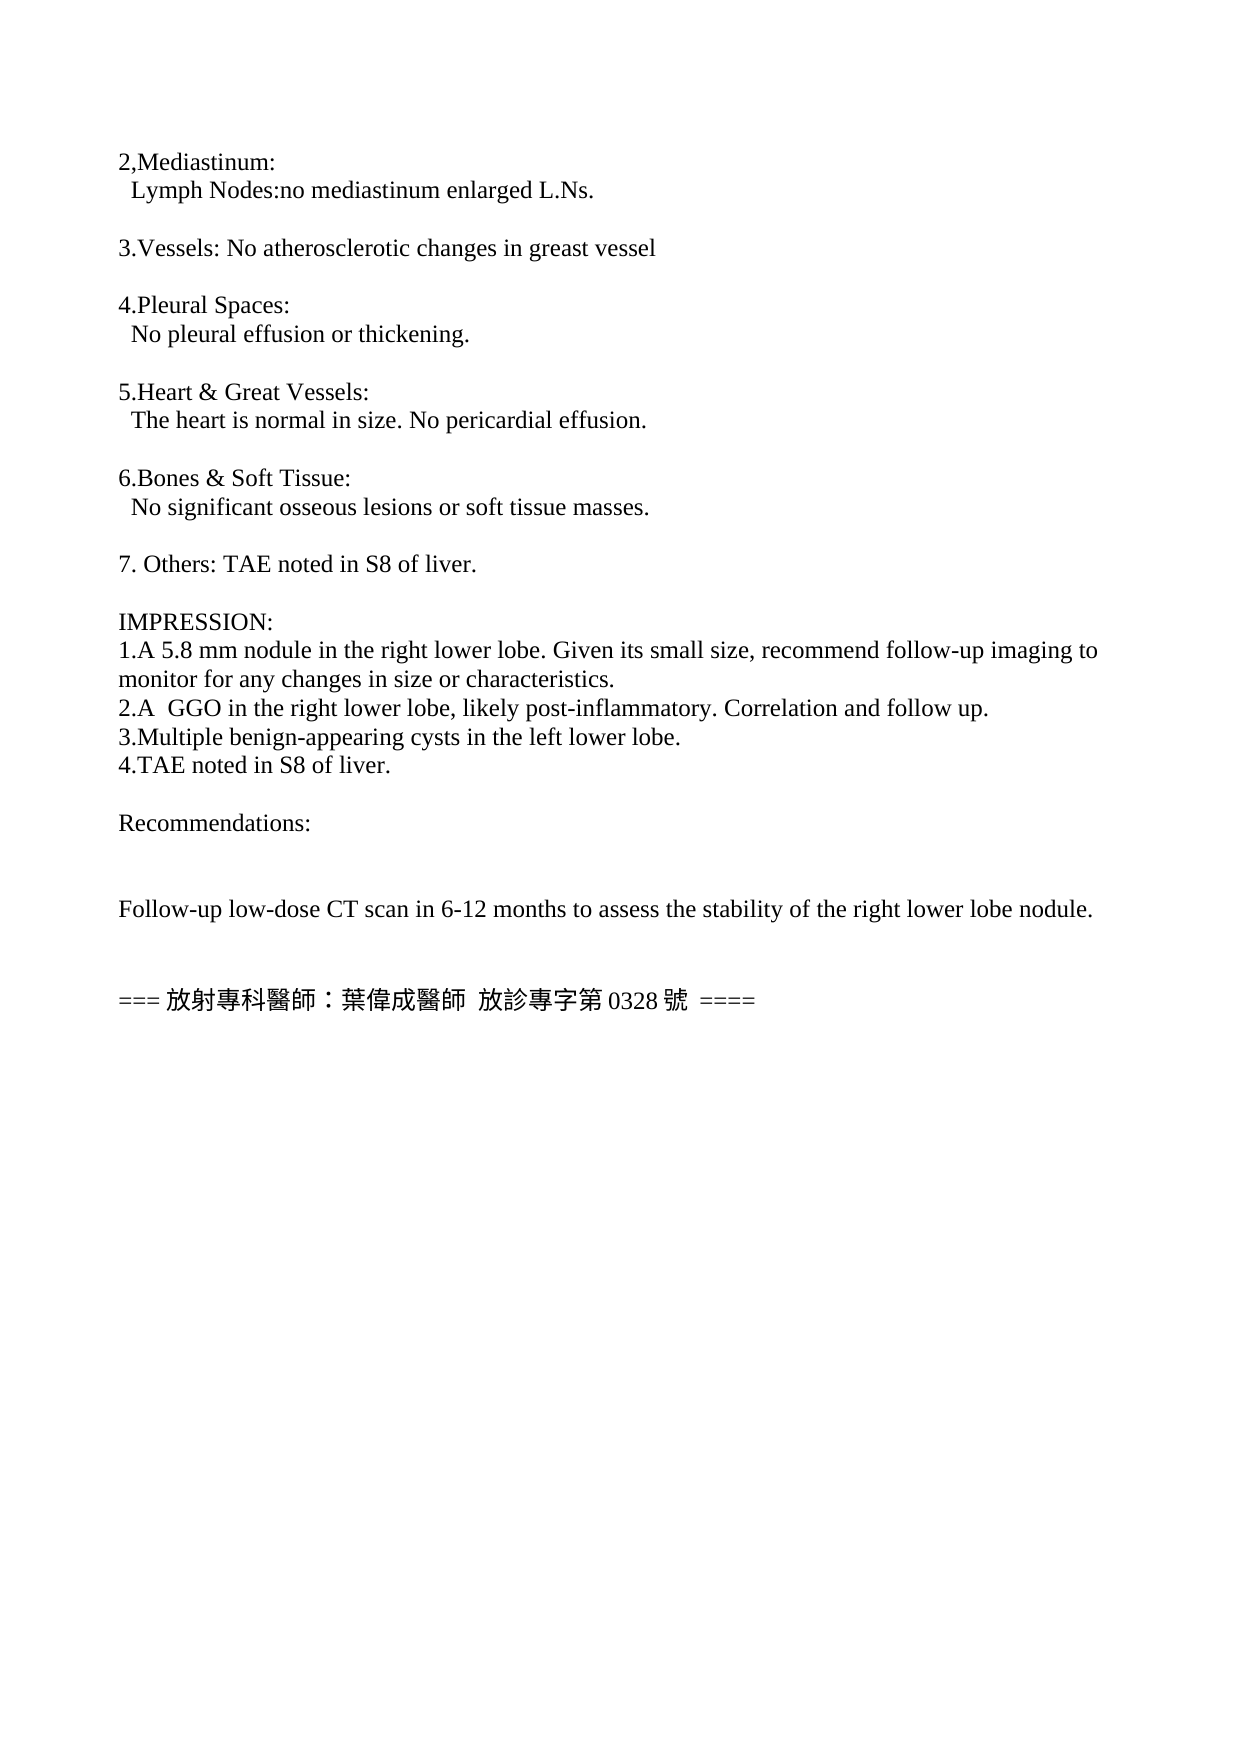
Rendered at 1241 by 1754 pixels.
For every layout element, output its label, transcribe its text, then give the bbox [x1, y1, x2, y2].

text The heart is normal in size. No pericardial effusion. [118, 406, 1122, 434]
text 5.Heart & Great Vessels: [118, 377, 1122, 406]
text 6.Bones & Soft Tissue: [118, 463, 1122, 492]
text 2.A GGO in the right lower lobe, likely post-inflammatory. Correlation and follow up. [118, 693, 1122, 722]
text 7. Others: TAE noted in S8 of liver. [118, 549, 1122, 578]
text 3.Multiple benign-appearing cysts in the left lower lobe. [118, 722, 1122, 751]
text IMPRESSION: [118, 607, 1122, 636]
text No significant osseous lesions or soft tissue masses. [118, 492, 1122, 521]
text No pleural effusion or thickening. [118, 319, 1122, 348]
text 4.TAE noted in S8 of liver. [118, 751, 1122, 779]
text 3.Vessels: No atherosclerotic changes in greast vessel [118, 233, 1122, 262]
text === 放射專科醫師：葉偉成醫師 放診專字第0328號 ==== [118, 981, 1122, 1017]
text Lymph Nodes:no mediastinum enlarged L.Ns. [118, 176, 1122, 204]
text Follow-up low-dose CT scan in 6-12 months to assess the stability of the right lower lobe nodule. [118, 866, 1122, 923]
text 1.A 5.8 mm nodule in the right lower lobe. Given its small size, recommend follow-up imaging to monitor for any changes in size or characteristics. [118, 636, 1122, 693]
text 2,Mediastinum: [118, 147, 1122, 176]
text 4.Pleural Spaces: [118, 291, 1122, 319]
text Recommendations: [118, 808, 1122, 866]
